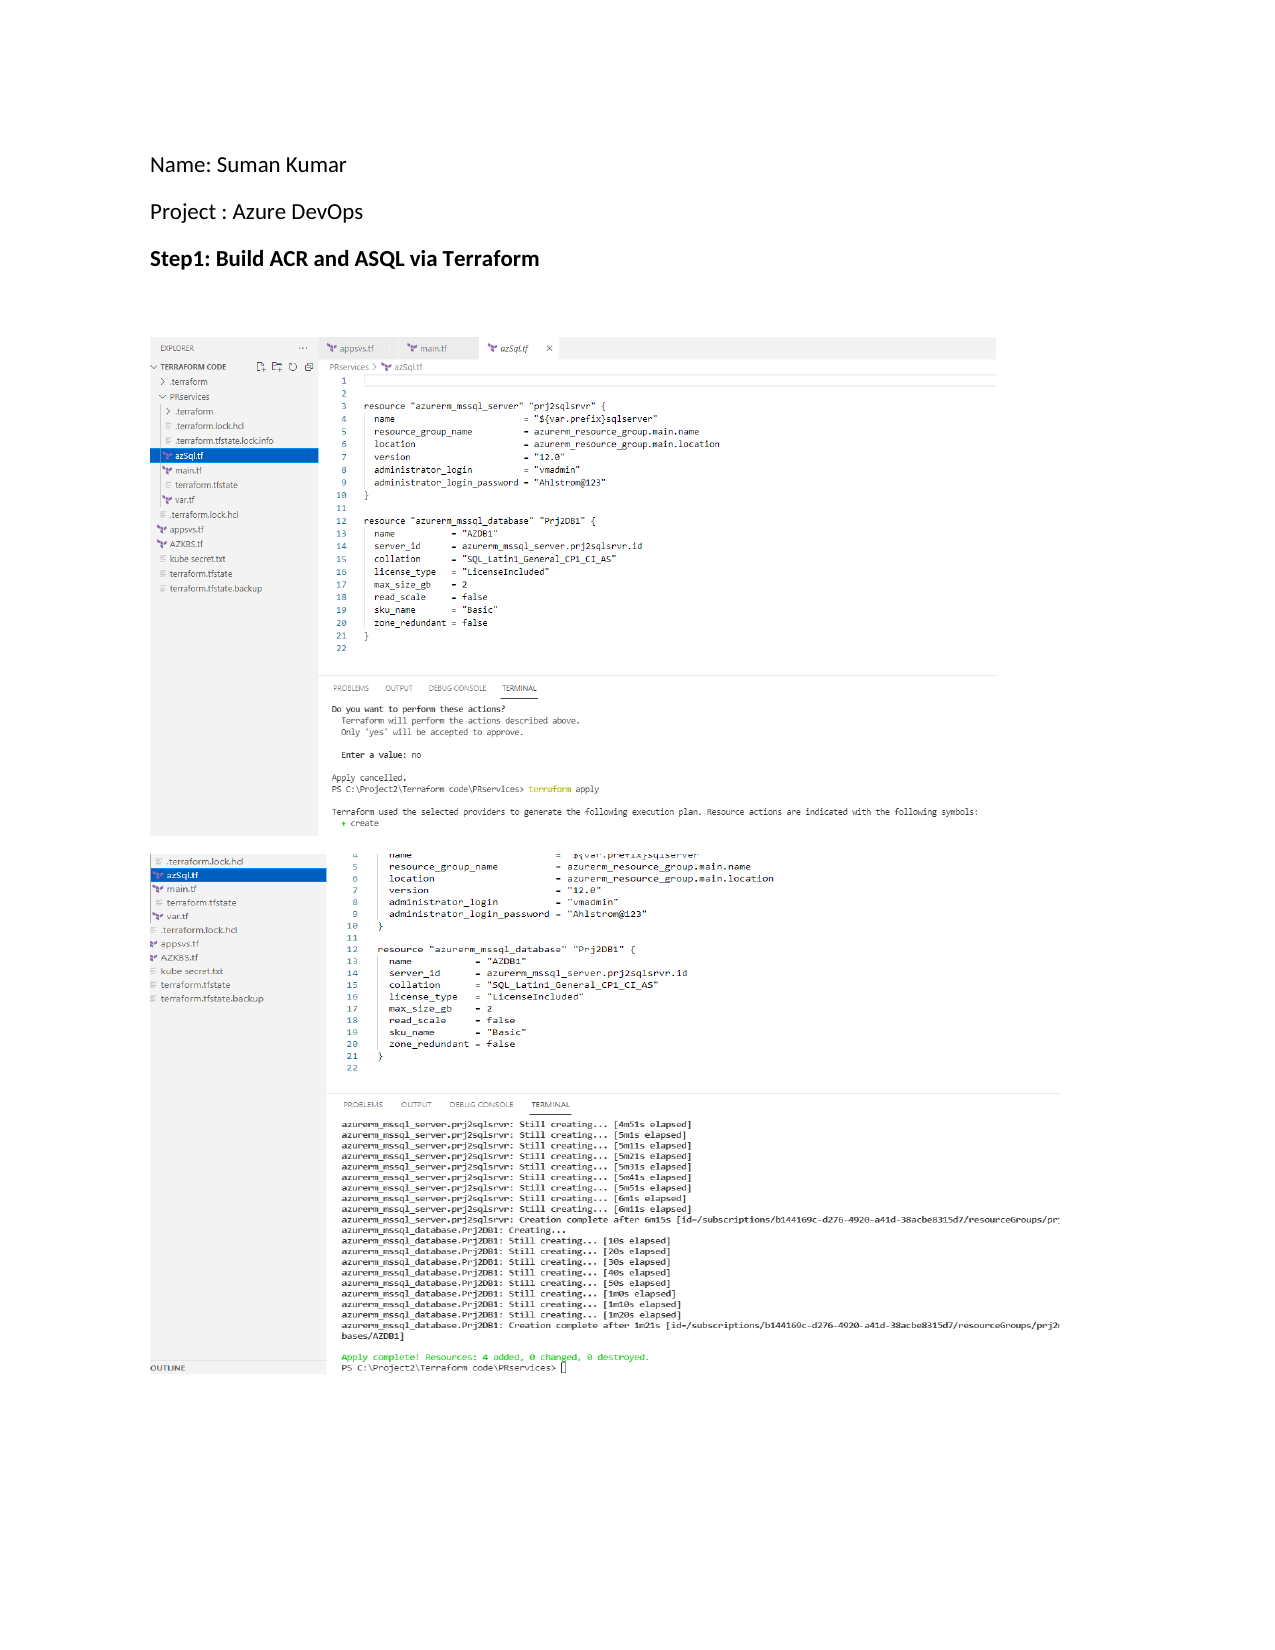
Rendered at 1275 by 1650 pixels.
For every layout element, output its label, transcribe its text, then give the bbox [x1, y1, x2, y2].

text Step1: Build ACR and ASQL via Terraform [150, 244, 1125, 272]
text Name: Suman Kumar [150, 150, 1125, 178]
text Project : Azure DevOps [150, 197, 1125, 225]
picture [150, 337, 997, 836]
picture [150, 854, 1060, 1374]
